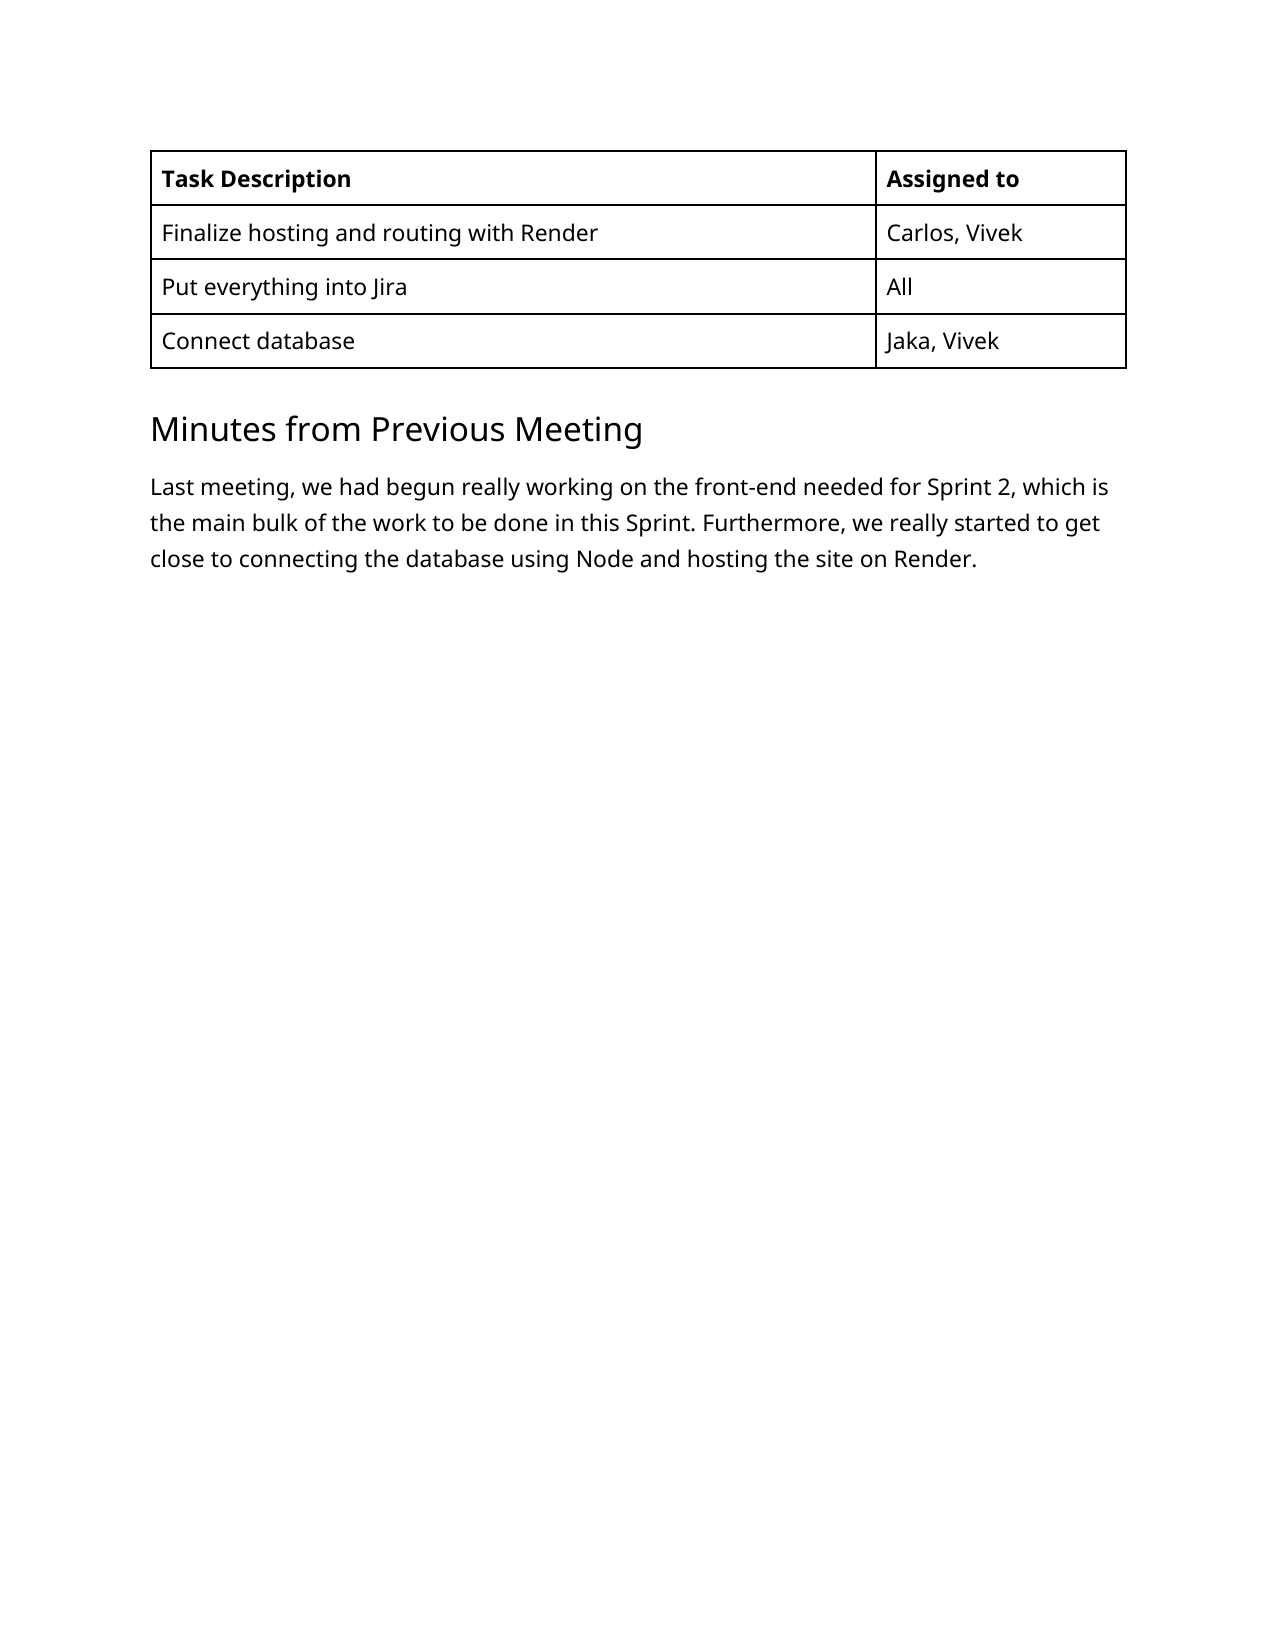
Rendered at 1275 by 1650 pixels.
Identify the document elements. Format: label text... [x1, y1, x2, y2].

subtitle Minutes from Previous Meeting [150, 406, 1125, 452]
table_cell All [877, 260, 1125, 312]
table_header Assigned to [877, 152, 1125, 204]
table_cell Put everything into Jira [152, 260, 875, 312]
text Last meeting, we had begun really working on the front-end needed for Sprint 2, which is the main bulk of the work to be done in this Sprint. Furthermore, we really started to get close to connecting the database using Node and hosting the site on Render. [150, 471, 1125, 574]
table_cell Carlos, Vivek [877, 206, 1125, 258]
table_cell Connect database [152, 315, 875, 367]
table_cell Finalize hosting and routing with Render [152, 206, 875, 258]
table_header Task Description [152, 152, 875, 204]
table_cell Jaka, Vivek [877, 315, 1125, 367]
